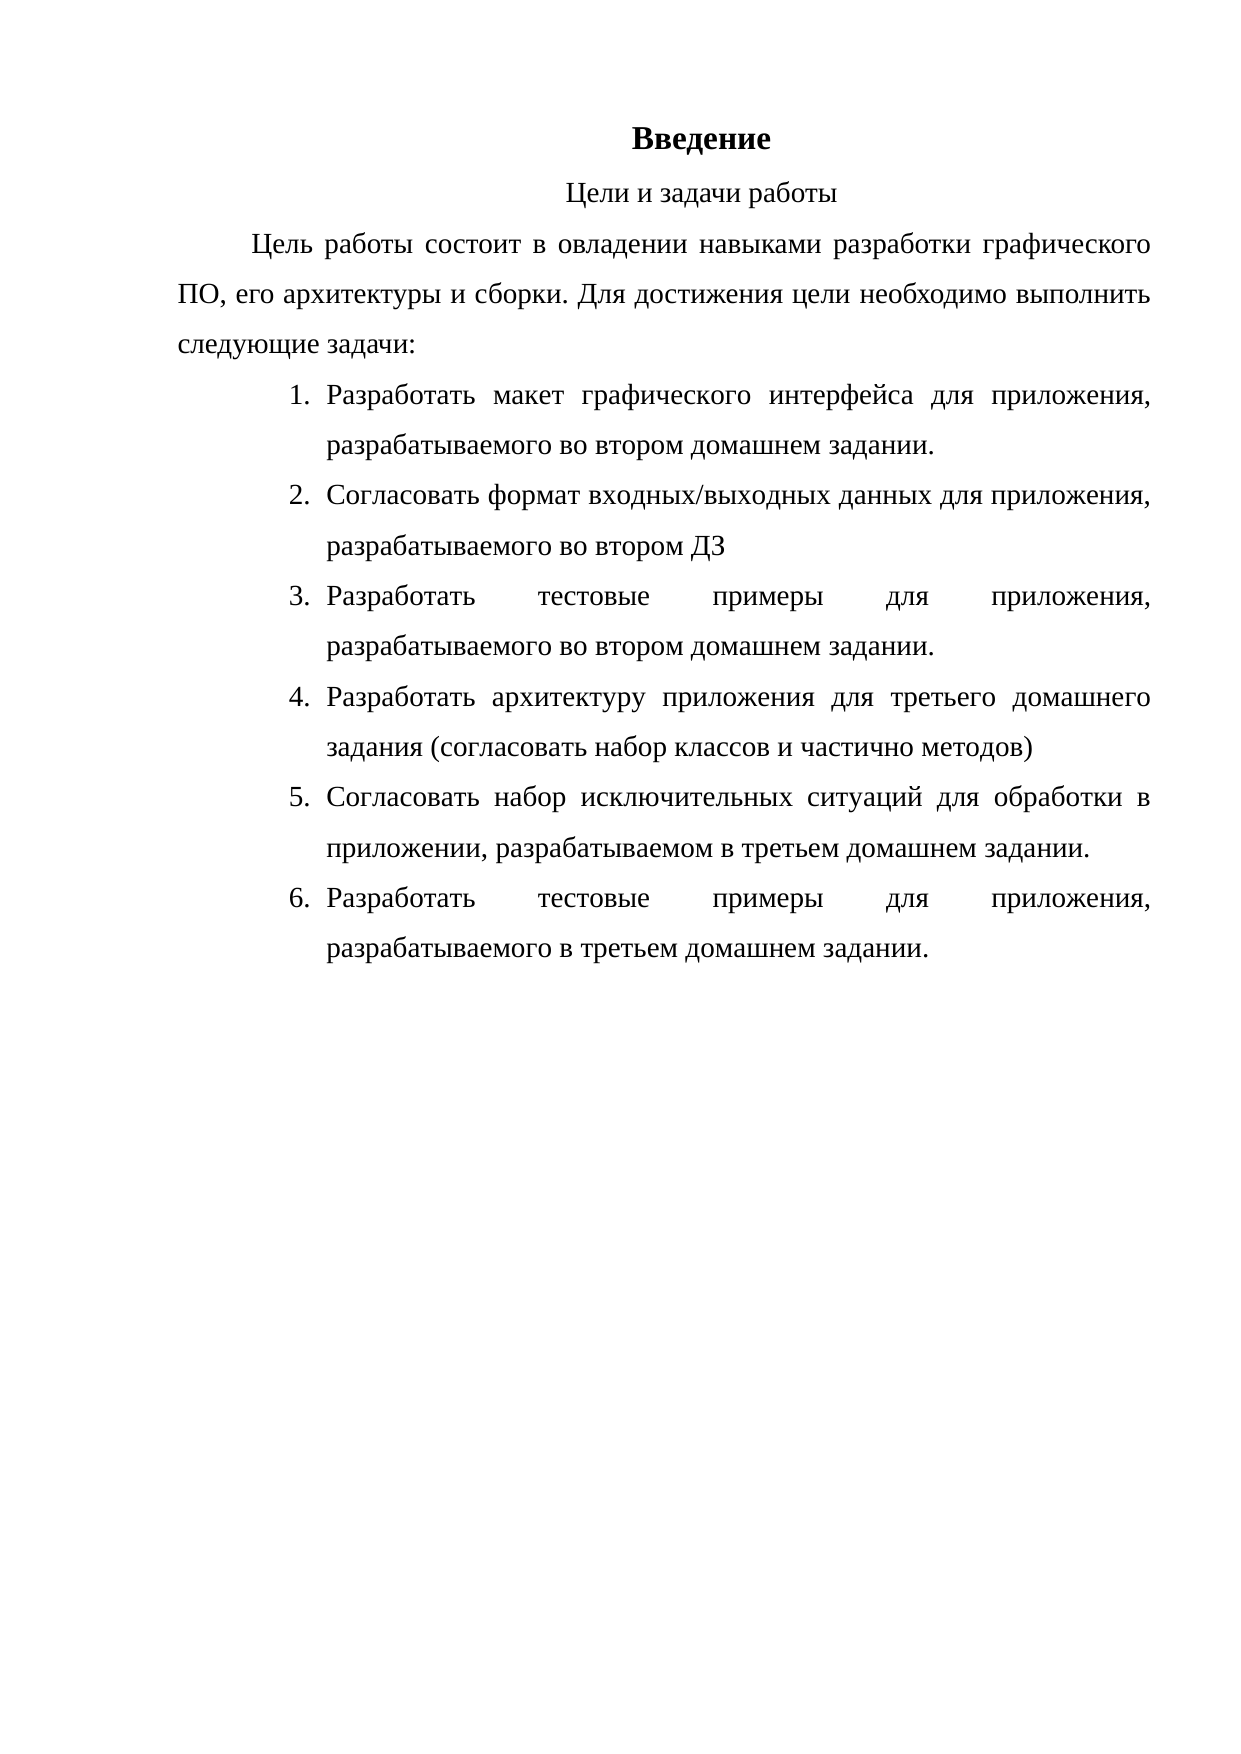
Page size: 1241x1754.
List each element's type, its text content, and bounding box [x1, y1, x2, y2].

text Введение [177, 118, 1152, 156]
list Разработать тестовые примеры для приложения, разрабатываемого во втором домашнем задании. [288, 578, 1152, 662]
list Согласовать формат входных/выходных данных для приложения, разрабатываемого во втором ДЗ [288, 477, 1152, 561]
list Согласовать набор исключительных ситуаций для обработки в приложении, разрабатываемом в третьем домашнем задании. [288, 779, 1152, 863]
text Цель работы состоит в овладении навыками разработки графического ПО, его архитектуры и сборки. Для достижения цели необходимо выполнить следующие задачи: [177, 226, 1152, 360]
list Разработать тестовые примеры для приложения, разрабатываемого в третьем домашнем задании. [288, 880, 1152, 964]
list Разработать архитектуру приложения для третьего домашнего задания (согласовать набор классов и частично методов) [288, 679, 1152, 763]
list Разработать макет графического интерфейса для приложения, разрабатываемого во втором домашнем задании. [288, 377, 1152, 461]
text Цели и задачи работы [177, 176, 1152, 209]
